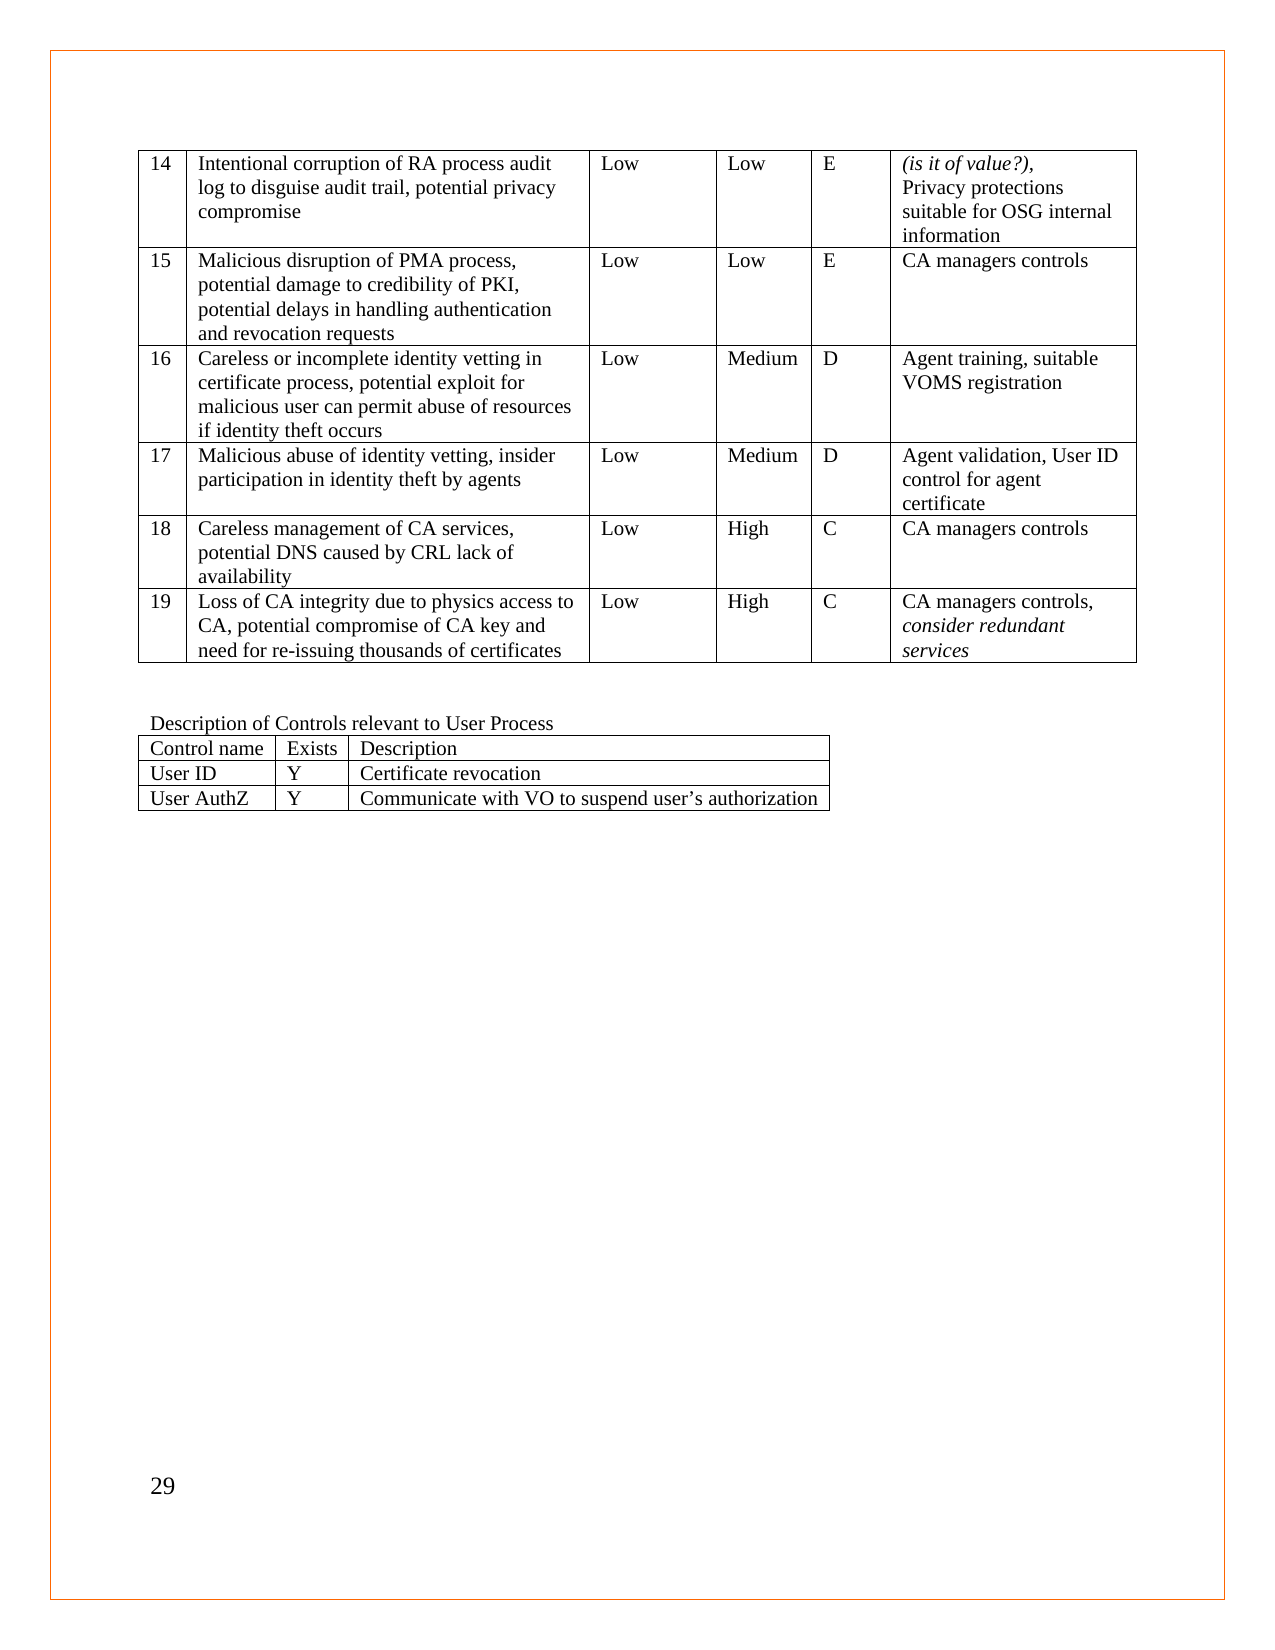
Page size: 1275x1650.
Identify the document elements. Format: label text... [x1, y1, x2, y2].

table_cell High [717, 516, 811, 588]
table_cell CA managers controls [891, 516, 1136, 588]
table_cell Malicious abuse of identity vetting, insider participation in identity theft by agents [187, 443, 589, 515]
table_cell CA managers controls [891, 248, 1136, 344]
table_cell Low [717, 151, 811, 247]
table_cell Y [276, 786, 348, 810]
table_cell Certificate revocation [349, 761, 829, 785]
table_cell Careless or incomplete identity vetting in certificate process, potential exploit for malicious user can permit abuse of resources if identity theft occurs [187, 346, 589, 442]
table_cell D [812, 443, 890, 515]
table_cell User ID [139, 761, 275, 785]
table_cell Low [590, 443, 716, 515]
table_cell Y [276, 761, 348, 785]
table_cell Low [590, 346, 716, 442]
table_cell (is it of value?), Privacy protections suitable for OSG internal information [891, 151, 1136, 247]
table_cell Medium [717, 346, 811, 442]
table_cell Low [590, 589, 716, 662]
table_cell CA managers controls, consider redundant services [891, 589, 1136, 662]
table_cell D [812, 346, 890, 442]
table_cell Low [590, 516, 716, 588]
table_cell Low [590, 151, 716, 247]
table_cell 17 [139, 443, 186, 515]
table_cell 19 [139, 589, 186, 662]
table_cell 16 [139, 346, 186, 442]
table_cell High [717, 589, 811, 662]
table_cell User AuthZ [139, 786, 275, 810]
table_cell 15 [139, 248, 186, 344]
table_cell Low [717, 248, 811, 344]
table_cell 14 [139, 151, 186, 247]
table_cell E [812, 248, 890, 344]
text Description of Controls relevant to User Process [150, 711, 1125, 735]
table_cell Communicate with VO to suspend user’s authorization [349, 786, 829, 810]
table_cell C [812, 589, 890, 662]
table_cell Agent validation, User ID control for agent certificate [891, 443, 1136, 515]
table_header Control name [139, 736, 275, 760]
table_cell Intentional corruption of RA process audit log to disguise audit trail, potential privacy compromise [187, 151, 589, 247]
table_cell C [812, 516, 890, 588]
table_cell Loss of CA integrity due to physics access to CA, potential compromise of CA key and need for re-issuing thousands of certificates [187, 589, 589, 662]
table_cell Malicious disruption of PMA process, potential damage to credibility of PKI, potential delays in handling authentication and revocation requests [187, 248, 589, 344]
table_cell Careless management of CA services, potential DNS caused by CRL lack of availability [187, 516, 589, 588]
table_cell Agent training, suitable VOMS registration [891, 346, 1136, 442]
table_cell Medium [717, 443, 811, 515]
table_header Exists [276, 736, 348, 760]
table_cell 18 [139, 516, 186, 588]
table_header Description [349, 736, 829, 760]
table_cell Low [590, 248, 716, 344]
table_cell E [812, 151, 890, 247]
